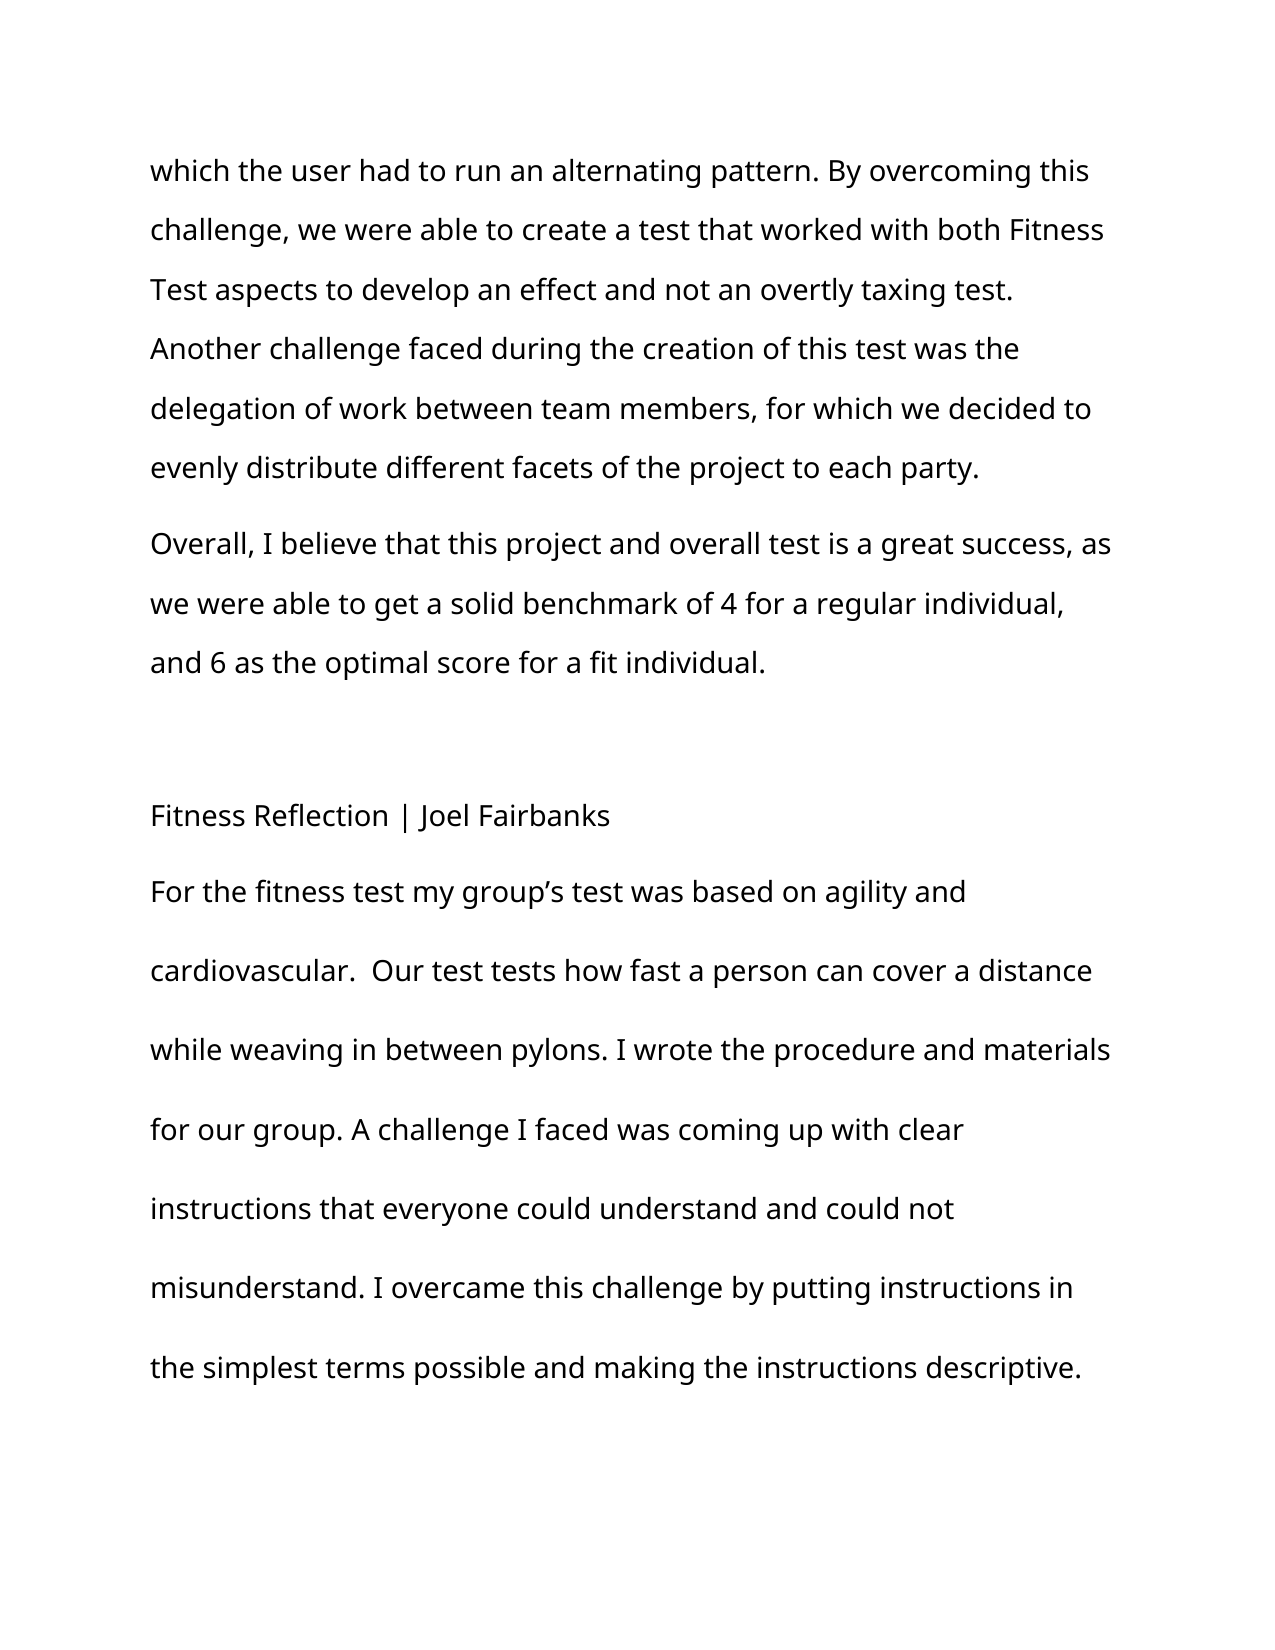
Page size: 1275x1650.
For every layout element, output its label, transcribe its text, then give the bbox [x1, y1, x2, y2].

text Fitness Reflection | Joel Fairbanks [150, 795, 1125, 834]
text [150, 150, 1125, 487]
text For the fitness test my group’s test was based on agility and cardiovascular. Our test tests how fast a person can cover a distance while weaving in between pylons. I wrote the procedure and materials for our group. A challenge I faced was coming up with clear instructions that everyone could understand and could not misunderstand. I overcame this challenge by putting instructions in the simplest terms possible and making the instructions descriptive. [150, 871, 1125, 1387]
text Overall, I believe that this project and overall test is a great success, as we were able to get a solid benchmark of 4 for a regular individual, and 6 as the optimal score for a fit individual. [150, 523, 1125, 682]
